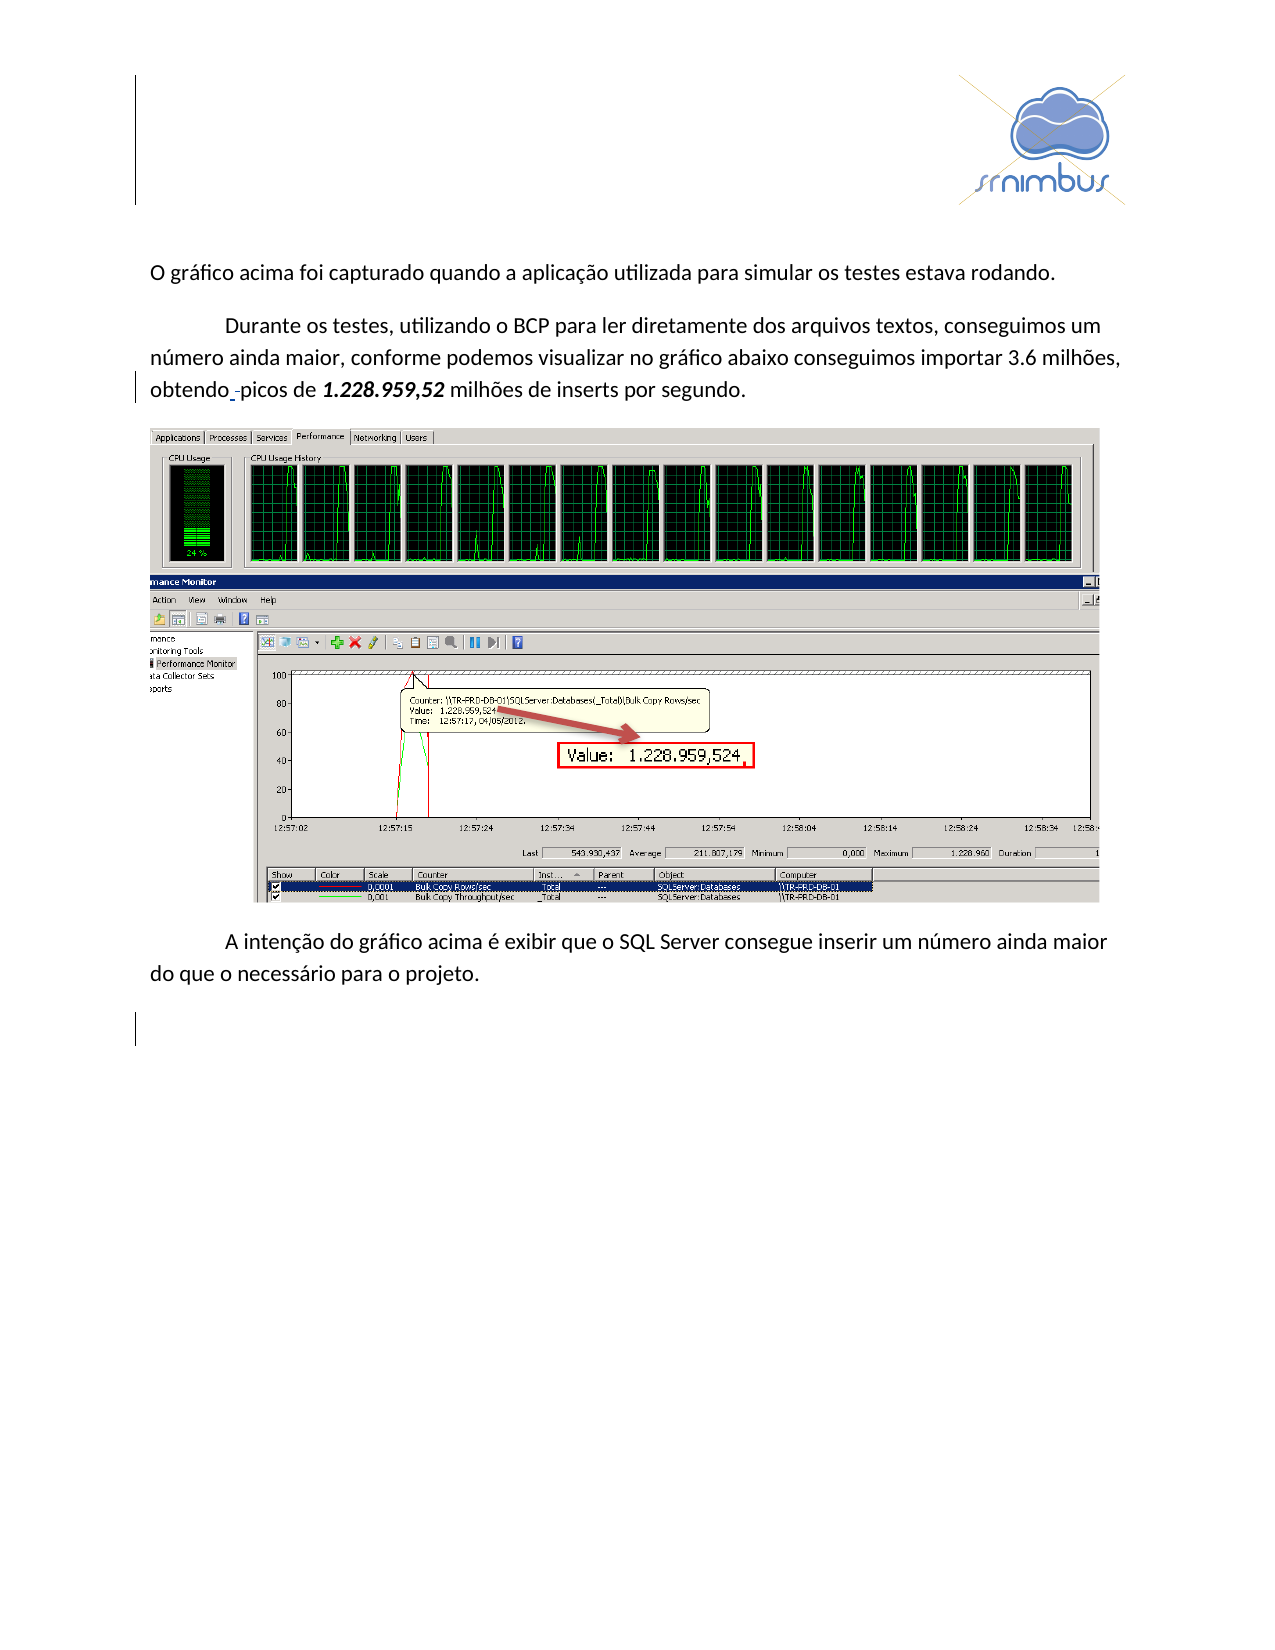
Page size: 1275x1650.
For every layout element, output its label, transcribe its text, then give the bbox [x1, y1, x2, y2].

text Durante os testes, utilizando o BCP para ler diretamente dos arquivos textos, conseguimos um número ainda maior, conforme podemos visualizar no gráfico abaixo conseguimos importar 3.6 milhões, obtendopicos de 1.228.959,52 milhões de inserts por segundo. [150, 311, 1125, 403]
picture [958, 76, 1040, 204]
text A intenção do gráfico acima é exibir que o SQL Server consegue inserir um número ainda maior do que o necessário para o projeto. [150, 927, 1125, 987]
picture [960, 141, 1124, 205]
picture [150, 428, 1100, 903]
picture [961, 75, 1123, 138]
text O gráfico acima foi capturado quando a aplicação utilizada para simular os testes estava rodando. [150, 258, 1125, 286]
picture [1044, 76, 1125, 203]
